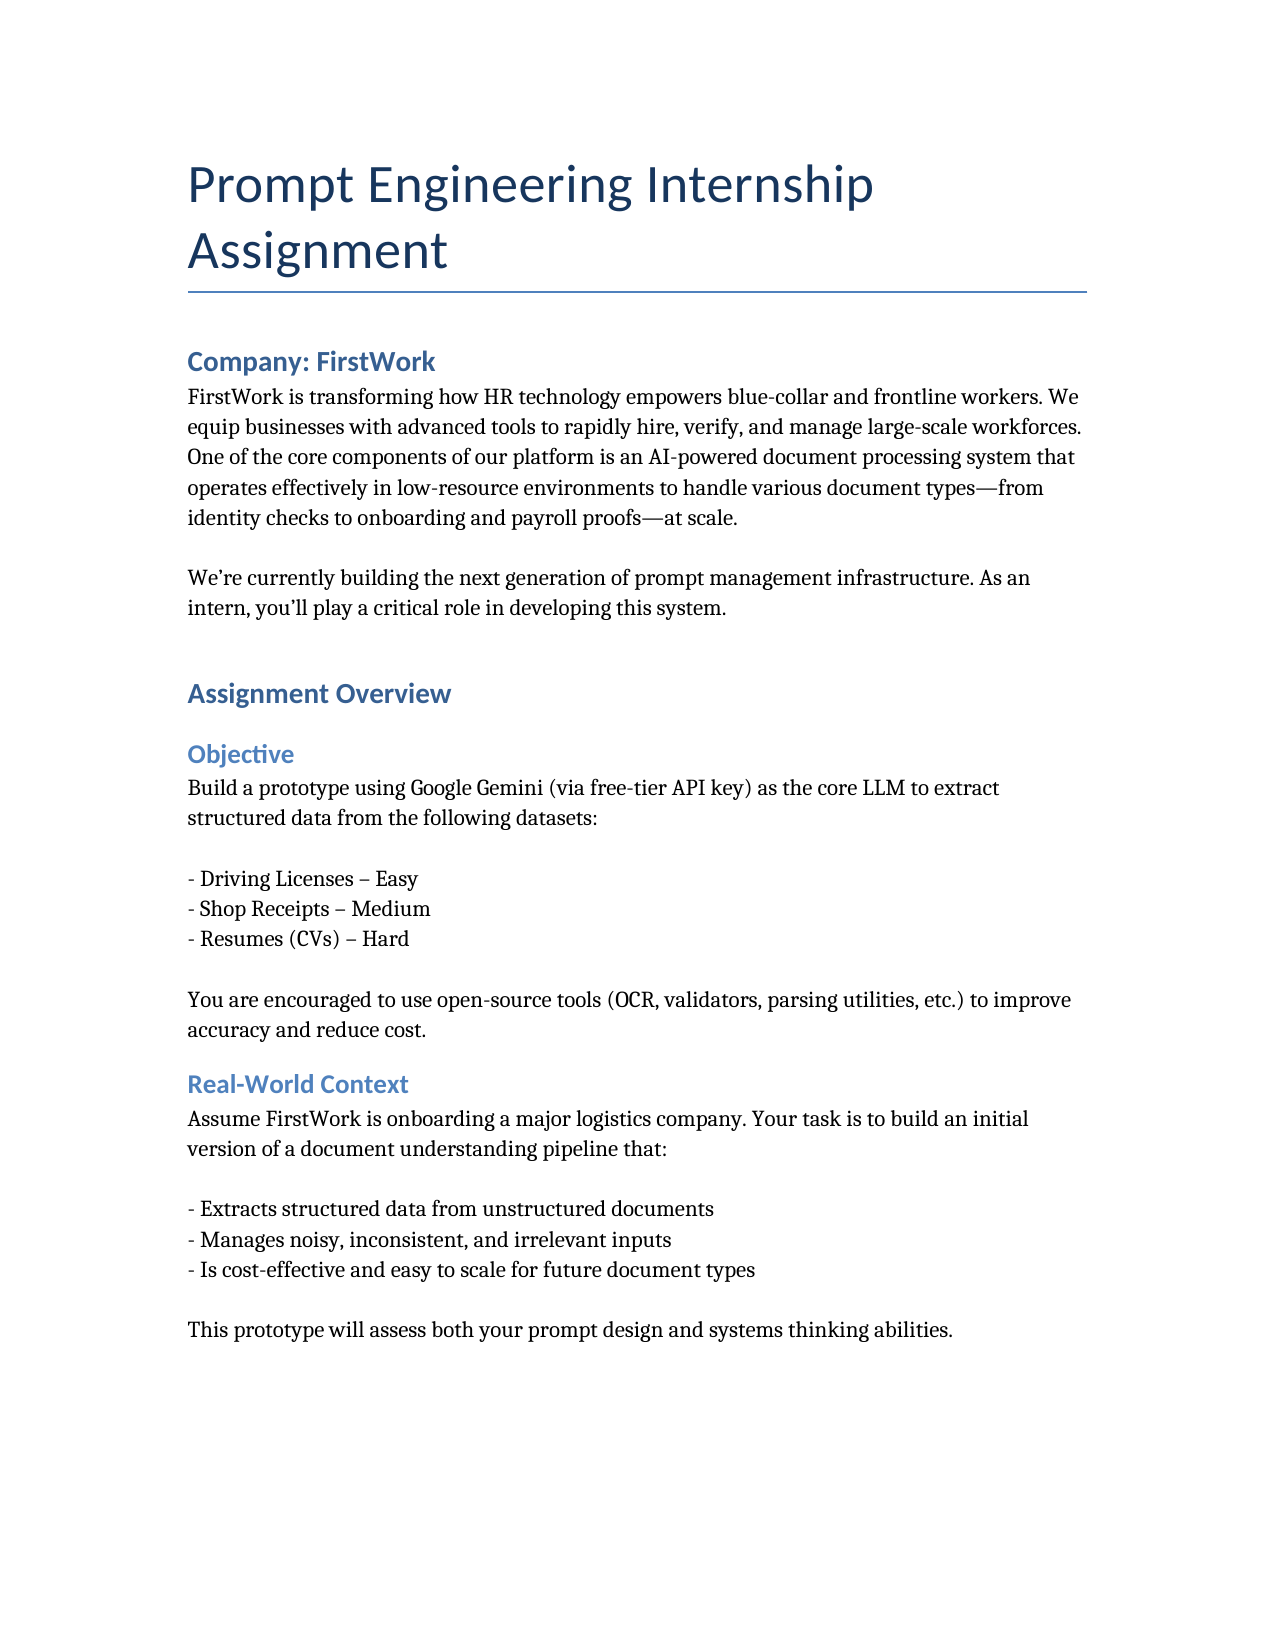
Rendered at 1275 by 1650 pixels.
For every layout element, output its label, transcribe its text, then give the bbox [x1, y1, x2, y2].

text FirstWork is transforming how HR technology empowers blue-collar and frontline workers. We equip businesses with advanced tools to rapidly hire, verify, and manage large-scale workforces. One of the core components of our platform is an AI-powered document processing system that operates effectively in low-resource environments to handle various document types—from identity checks to onboarding and payroll proofs—at scale. We’re currently building the next generation of prompt management infrastructure. As an intern, you’ll play a critical role in developing this system. [187, 384, 1087, 621]
subtitle Real-World Context [187, 1068, 1087, 1101]
text Build a prototype using Google Gemini (via free-tier API key) as the core LLM to extract structured data from the following datasets: - Driving Licenses – Easy - Shop Receipts – Medium - Resumes (CVs) – Hard You are encouraged to use open-source tools (OCR, validators, parsing utilities, etc.) to improve accuracy and reduce cost. [187, 775, 1087, 1043]
subtitle Assignment Overview [187, 675, 1087, 711]
subtitle Objective [187, 737, 1087, 770]
subtitle Company: FirstWork [187, 343, 1087, 378]
title Prompt Engineering Internship Assignment [187, 150, 1087, 293]
text Assume FirstWork is onboarding a major logistics company. Your task is to build an initial version of a document understanding pipeline that: - Extracts structured data from unstructured documents - Manages noisy, inconsistent, and irrelevant inputs - Is cost-effective and easy to scale for future document types This prototype will assess both your prompt design and systems thinking abilities. [187, 1106, 1087, 1343]
